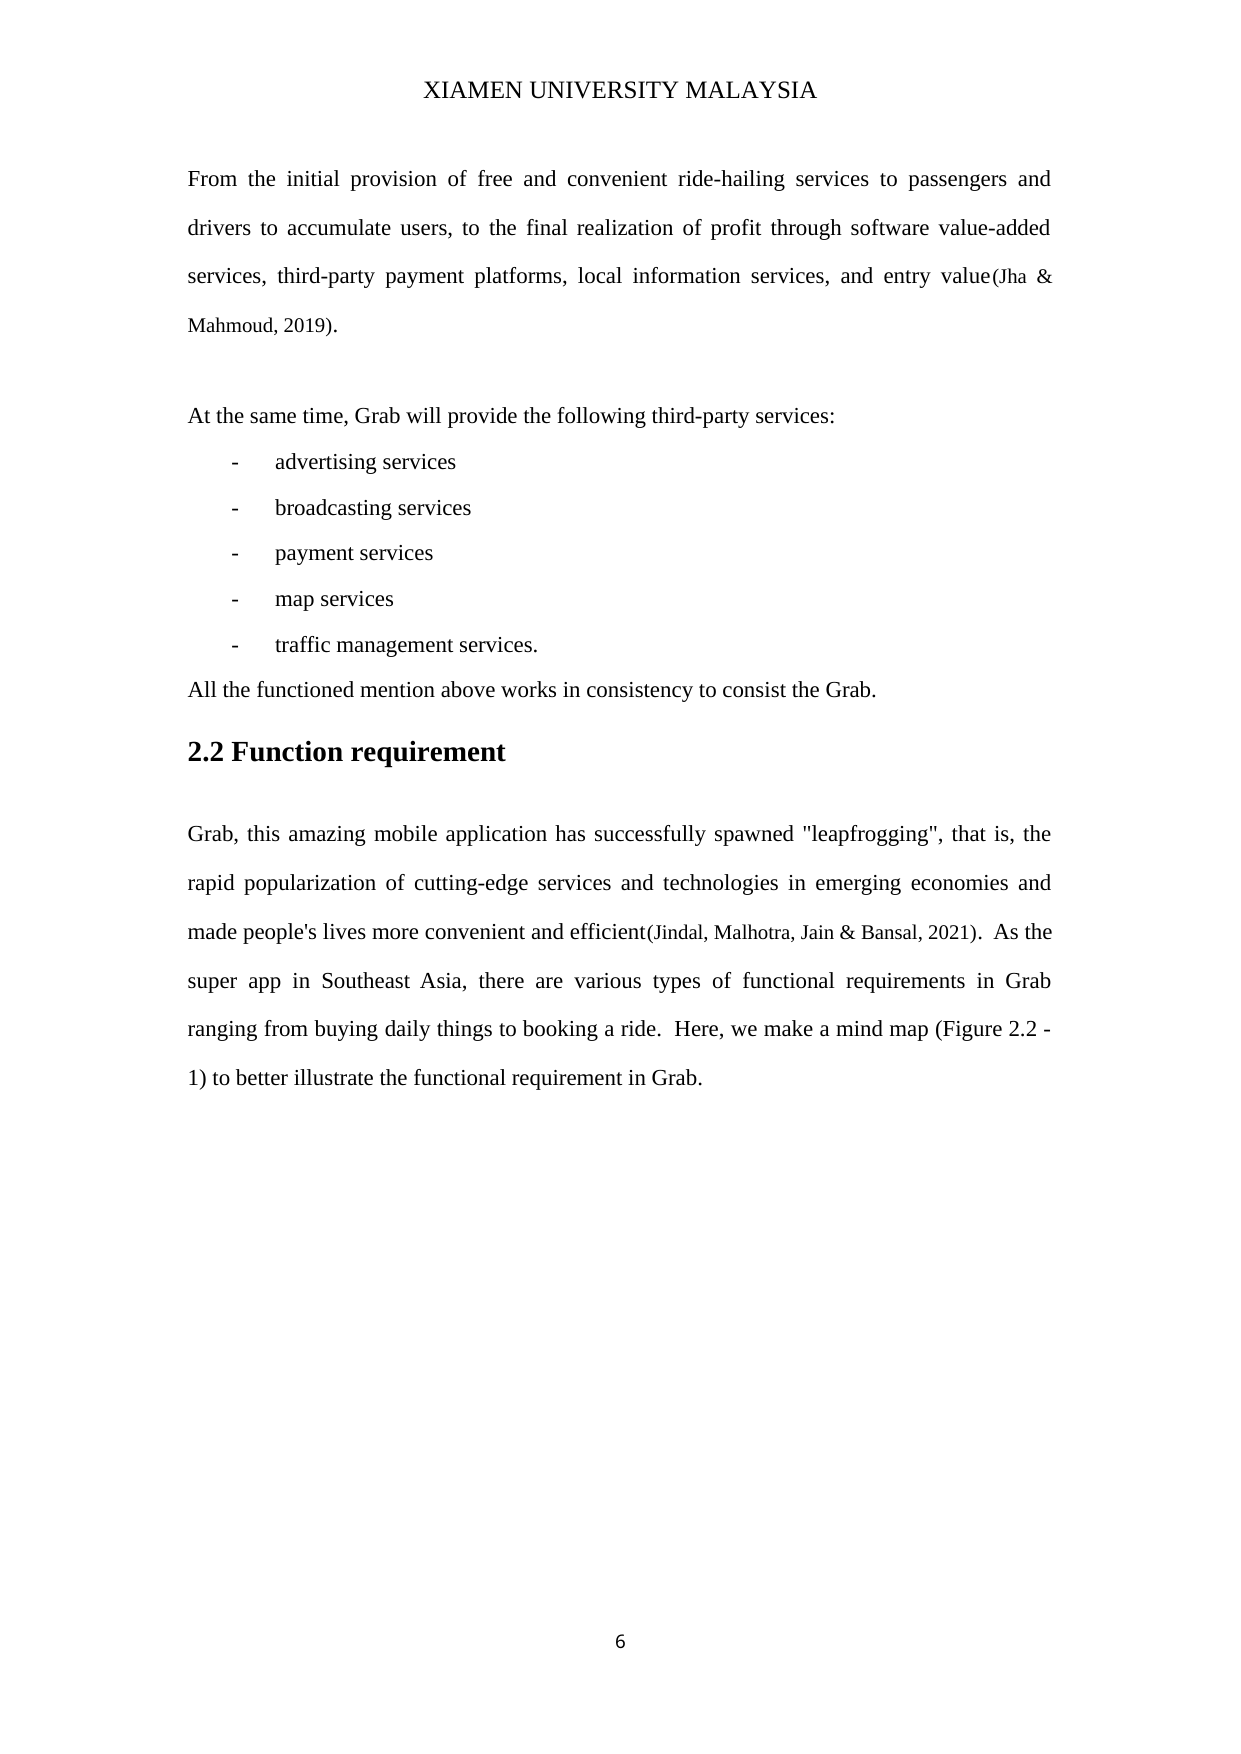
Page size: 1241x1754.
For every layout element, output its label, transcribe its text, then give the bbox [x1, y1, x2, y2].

list map services [231, 582, 1053, 614]
text All the functioned mention above works in consistency to consist the Grab. [187, 673, 1053, 706]
list advertising services [231, 445, 1053, 478]
text From the initial provision of free and convenient ride-hailing services to passengers and drivers to accumulate users, to the final realization of profit through software value-added services, third-party payment platforms, local information services, and entry value(Jha & Mahmoud, 2019). [187, 162, 1053, 341]
subtitle 2.2 Function requirement [187, 719, 1053, 784]
list payment services [231, 536, 1053, 569]
text At the same time, Grab will provide the following third-party services: [187, 399, 1053, 432]
text Grab, this amazing mobile application has successfully spawned "leapfrogging", that is, the rapid popularization of cutting-edge services and technologies in emerging economies and made people's lives more convenient and efficient(Jindal, Malhotra, Jain & Bansal, 2021). As the super app in Southeast Asia, there are various types of functional requirements in Grab ranging from buying daily things to booking a ride. Here, we make a mind map (Figure 2.2 - 1) to better illustrate the functional requirement in Grab. [187, 817, 1053, 1094]
list broadcasting services [231, 491, 1053, 523]
list traffic management services. [231, 628, 1053, 660]
